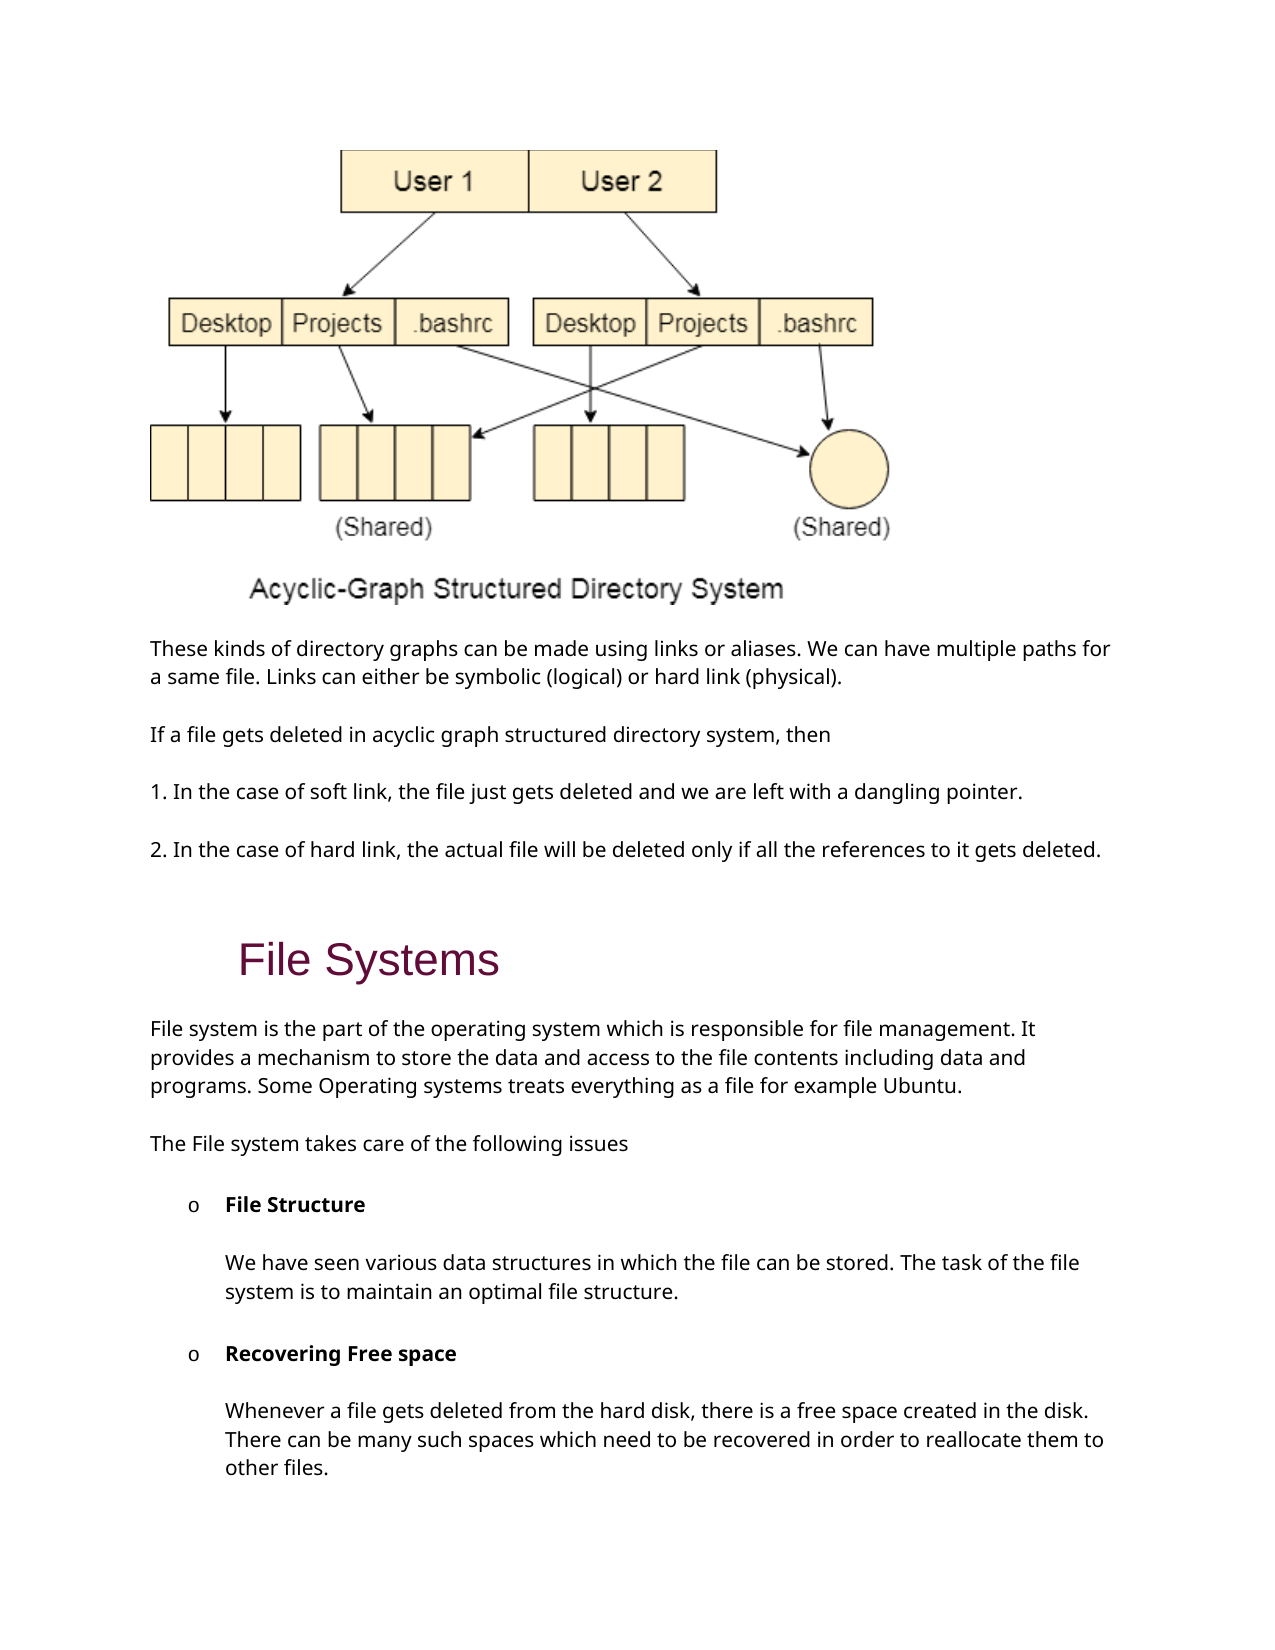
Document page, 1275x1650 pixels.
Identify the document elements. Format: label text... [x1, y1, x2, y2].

subtitle File Systems [150, 893, 1125, 985]
text File system is the part of the operating system which is responsible for file management. It provides a mechanism to store the data and access to the file contents including data and programs. Some Operating systems treats everything as a file for example Ubuntu. [150, 1014, 1125, 1099]
text The File system takes care of the following issues [150, 1129, 1125, 1157]
text If a file gets deleted in acyclic graph structured directory system, then [150, 720, 1125, 748]
text 2. In the case of hard link, the actual file will be deleted only if all the references to it gets deleted. [150, 835, 1125, 863]
picture [150, 150, 894, 605]
list Recovering Free space [187, 1334, 1125, 1367]
list File Structure [187, 1186, 1125, 1219]
text We have seen various data structures in which the file can be stored. The task of the file system is to maintain an optimal file structure. [225, 1248, 1125, 1305]
text 1. In the case of soft link, the file just gets deleted and we are left with a dangling pointer. [150, 777, 1125, 806]
text These kinds of directory graphs can be made using links or aliases. We can have multiple paths for a same file. Links can either be symbolic (logical) or hard link (physical). [150, 634, 1125, 691]
text Whenever a file gets deleted from the hard disk, there is a free space created in the disk. There can be many such spaces which need to be recovered in order to reallocate them to other files. [225, 1396, 1125, 1482]
